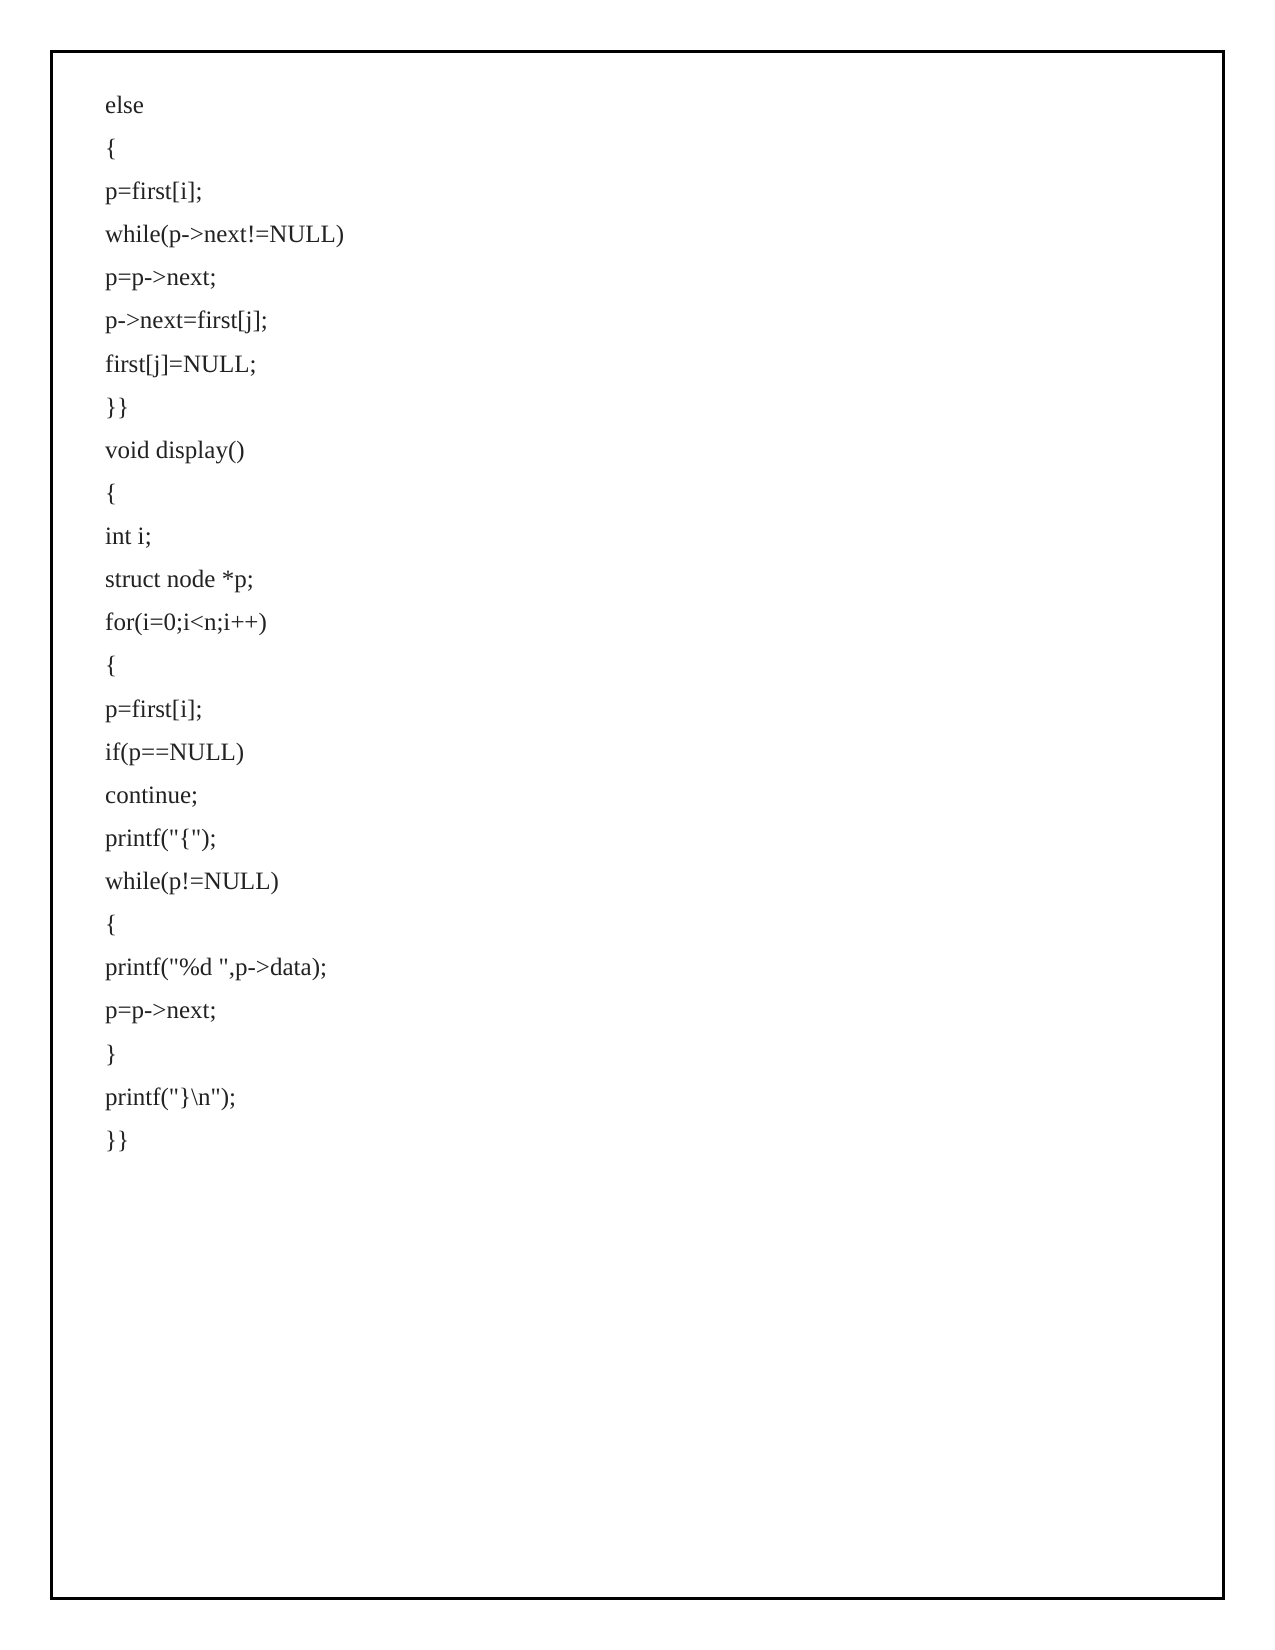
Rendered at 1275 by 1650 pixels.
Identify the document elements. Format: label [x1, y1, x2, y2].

text [105, 90, 1170, 1154]
